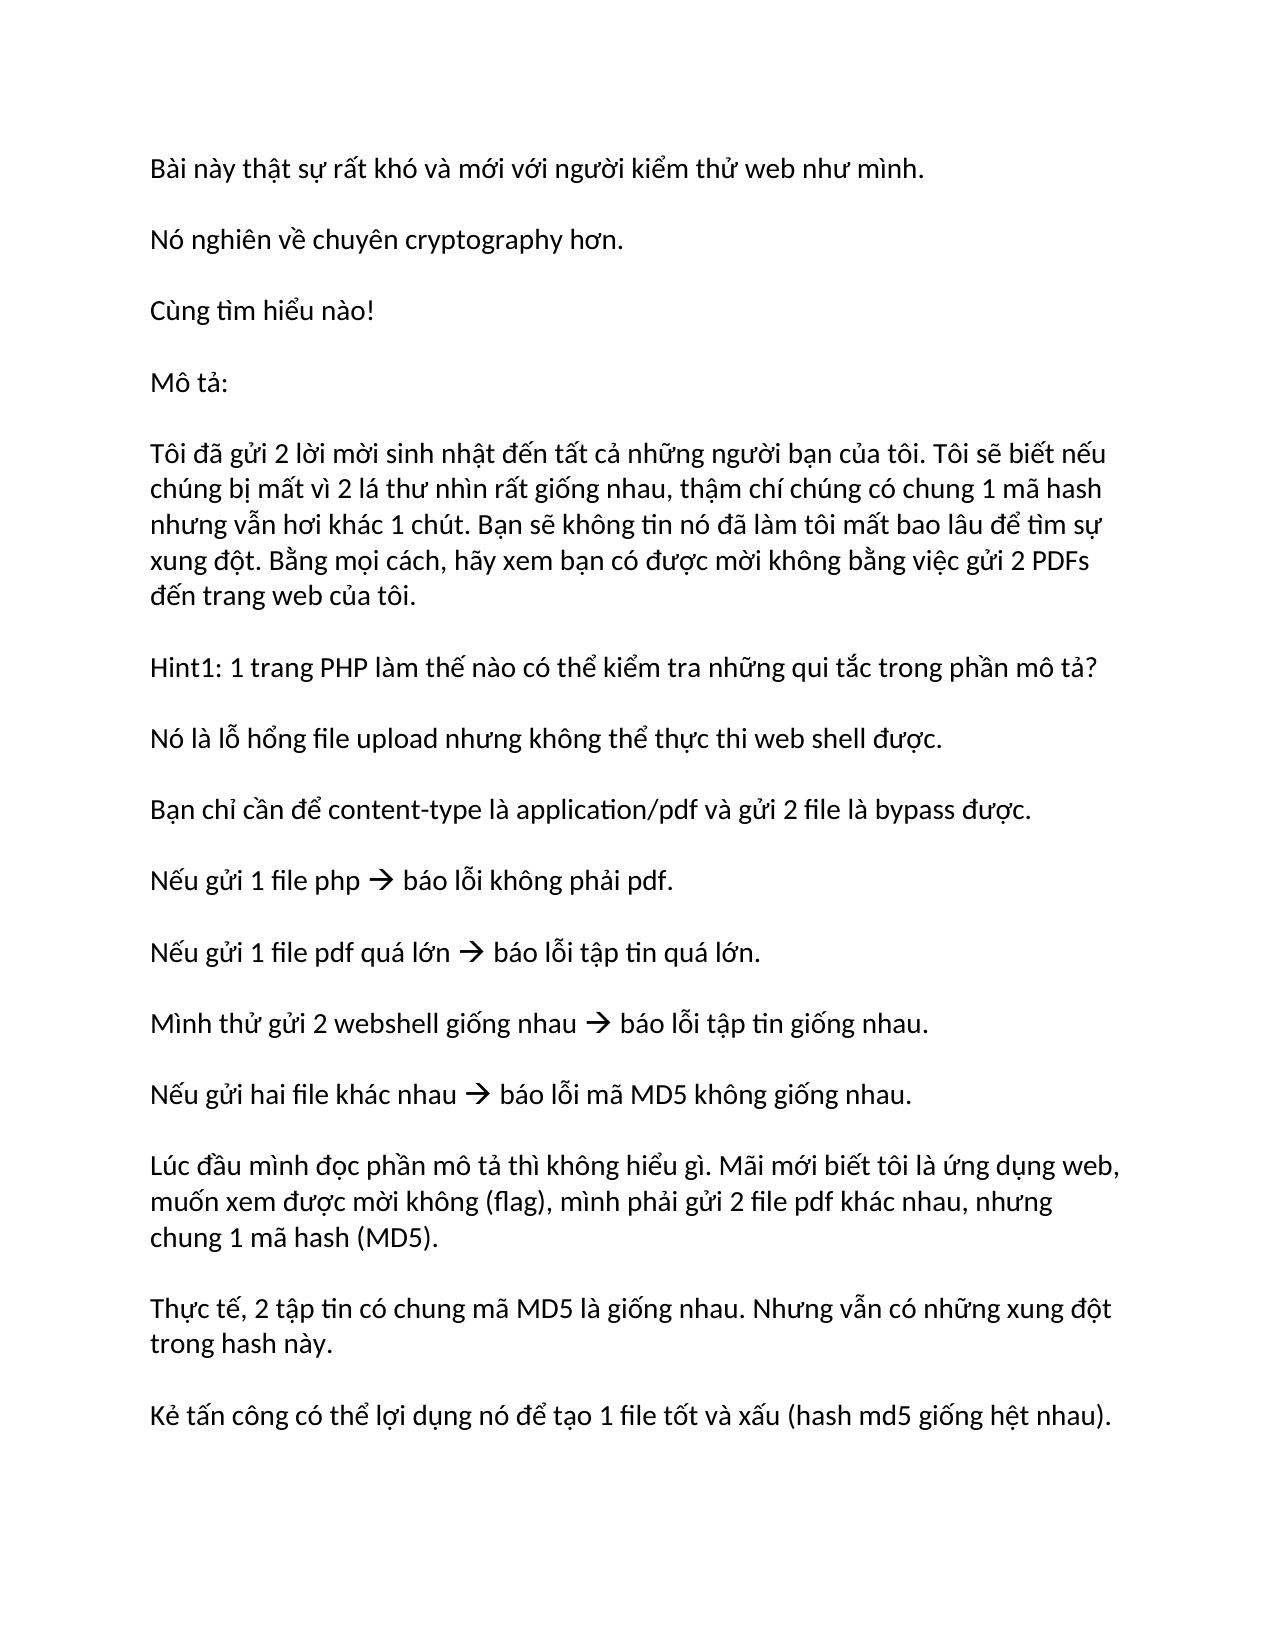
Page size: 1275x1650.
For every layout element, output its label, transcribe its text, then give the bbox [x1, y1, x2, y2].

text Lúc đầu mình đọc phần mô tả thì không hiểu gì. Mãi mới biết tôi là ứng dụng web, muốn xem được mời không (flag), mình phải gửi 2 file pdf khác nhau, nhưng chung 1 mã hash (MD5). [150, 1147, 1125, 1254]
text Nó là lỗ hổng file upload nhưng không thể thực thi web shell được. [150, 720, 1125, 756]
text Bạn chỉ cần để content-type là application/pdf và gửi 2 file là bypass được. [150, 791, 1125, 827]
text Nếu gửi 1 file pdf quá lớn báo lỗi tập tin quá lớn. [150, 934, 1125, 969]
text Nó nghiên về chuyên cryptography hơn. [150, 221, 1125, 257]
text Hint1: 1 trang PHP làm thế nào có thể kiểm tra những qui tắc trong phần mô tả? [150, 649, 1125, 684]
text Mình thử gửi 2 webshell giống nhau báo lỗi tập tin giống nhau. [150, 1005, 1125, 1041]
text Kẻ tấn công có thể lợi dụng nó để tạo 1 file tốt và xấu (hash md5 giống hệt nhau). [150, 1397, 1125, 1432]
text Thực tế, 2 tập tin có chung mã MD5 là giống nhau. Nhưng vẫn có những xung đột trong hash này. [150, 1290, 1125, 1361]
text Nếu gửi 1 file php báo lỗi không phải pdf. [150, 862, 1125, 898]
text Tôi đã gửi 2 lời mời sinh nhật đến tất cả những người bạn của tôi. Tôi sẽ biết nếu chúng bị mất vì 2 lá thư nhìn rất giống nhau, thậm chí chúng có chung 1 mã hash nhưng vẫn hơi khác 1 chút. Bạn sẽ không tin nó đã làm tôi mất bao lâu để tìm sự xung đột. Bằng mọi cách, hãy xem bạn có được mời không bằng việc gửi 2 PDFs đến trang web của tôi. [150, 435, 1125, 613]
text Cùng tìm hiểu nào! [150, 292, 1125, 328]
text Nếu gửi hai file khác nhau báo lỗi mã MD5 không giống nhau. [150, 1076, 1125, 1112]
text Mô tả: [150, 364, 1125, 399]
text Bài này thật sự rất khó và mới với người kiểm thử web như mình. [150, 150, 1125, 186]
